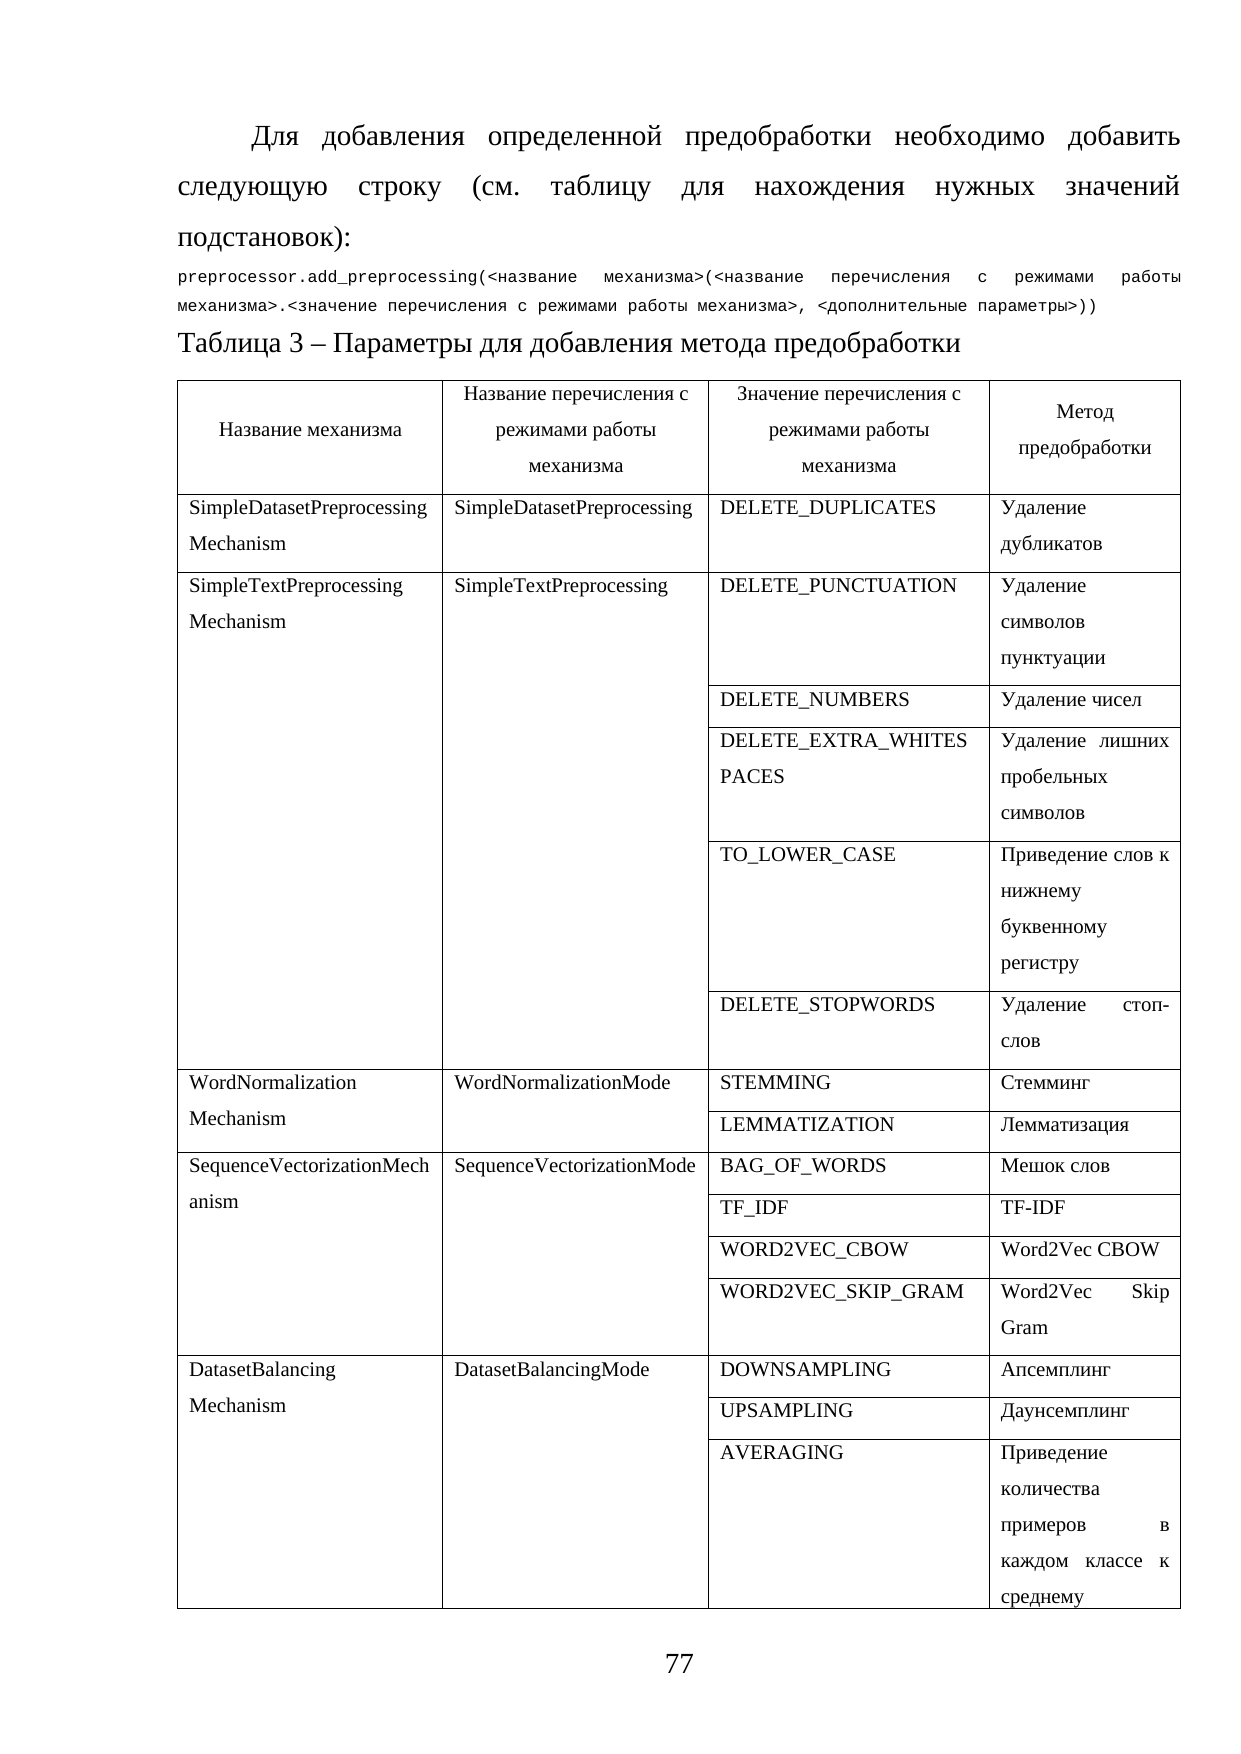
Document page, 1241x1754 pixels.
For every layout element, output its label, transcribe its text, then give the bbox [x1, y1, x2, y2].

table_cell Word2Vec Skip Gram [990, 1279, 1180, 1355]
table_header Метод предобработки [990, 381, 1180, 494]
table_cell SimpleTextPreprocessing Mechanism [178, 573, 442, 1069]
table_cell WordNormalizationMode [443, 1070, 708, 1152]
table_cell TF-IDF [990, 1195, 1180, 1236]
table_cell SimpleDatasetPreprocessingMechanism [178, 495, 442, 572]
table_cell Удаление чисел [990, 686, 1180, 727]
table_cell DELETE_EXTRA_WHITESPACES [709, 728, 989, 841]
text preprocessor.add_preprocessing(<название механизма>(<название перечисления с режимами работы механизма>.<значение перечисления с режимами работы механизма>, <дополнительные параметры>)) [177, 269, 1181, 316]
table_cell Удаление символов пунктуации [990, 573, 1180, 685]
table_cell UPSAMPLING [709, 1398, 989, 1439]
table_cell Приведение слов к нижнему буквенному регистру [990, 842, 1180, 991]
table_cell BAG_OF_WORDS [709, 1153, 989, 1194]
table_cell STEMMING [709, 1070, 989, 1111]
table_cell DatasetBalancing Mechanism [178, 1356, 442, 1608]
table_cell TO_LOWER_CASE [709, 842, 989, 991]
table_cell TF_IDF [709, 1195, 989, 1236]
table_cell DELETE_PUNCTUATION [709, 573, 989, 685]
table_cell WordNormalization Mechanism [178, 1070, 442, 1152]
table_cell WORD2VEC_SKIP_GRAM [709, 1279, 989, 1355]
table_header Значение перечисления с режимами работы механизма [709, 381, 989, 494]
table_cell Апсемплинг [990, 1356, 1180, 1397]
table_cell Удаление стоп-слов [990, 992, 1180, 1069]
table_cell Лемматизация [990, 1112, 1180, 1152]
table_cell WORD2VEC_CBOW [709, 1237, 989, 1278]
table_cell AVERAGING [709, 1440, 989, 1608]
table_cell DELETE_NUMBERS [709, 686, 989, 727]
table_cell DELETE_DUPLICATES [709, 495, 989, 572]
table_header Название механизма [178, 381, 442, 494]
table_cell Удаление дубликатов [990, 495, 1180, 572]
table_cell Мешок слов [990, 1153, 1180, 1194]
table_cell DatasetBalancingMode [443, 1356, 708, 1608]
table_cell Стемминг [990, 1070, 1180, 1111]
text Для добавления определенной предобработки необходимо добавить следующую строку (см. таблицу для нахождения нужных значений подстановок): [177, 118, 1181, 252]
table_cell LEMMATIZATION [709, 1112, 989, 1152]
table_cell SequenceVectorizationMode [443, 1153, 708, 1355]
table_cell Word2Vec CBOW [990, 1237, 1180, 1278]
table_cell SimpleTextPreprocessing [443, 573, 708, 1069]
table_cell SequenceVectorizationMechanism [178, 1153, 442, 1355]
table_cell Даунсемплинг [990, 1398, 1180, 1439]
table_cell Удаление лишних пробельных символов [990, 728, 1180, 841]
table_cell DOWNSAMPLING [709, 1356, 989, 1397]
table_header Название перечисления с режимами работы механизма [443, 381, 708, 494]
table_cell SimpleDatasetPreprocessing [443, 495, 708, 572]
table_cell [990, 1440, 1180, 1608]
table_cell DELETE_STOPWORDS [709, 992, 989, 1069]
